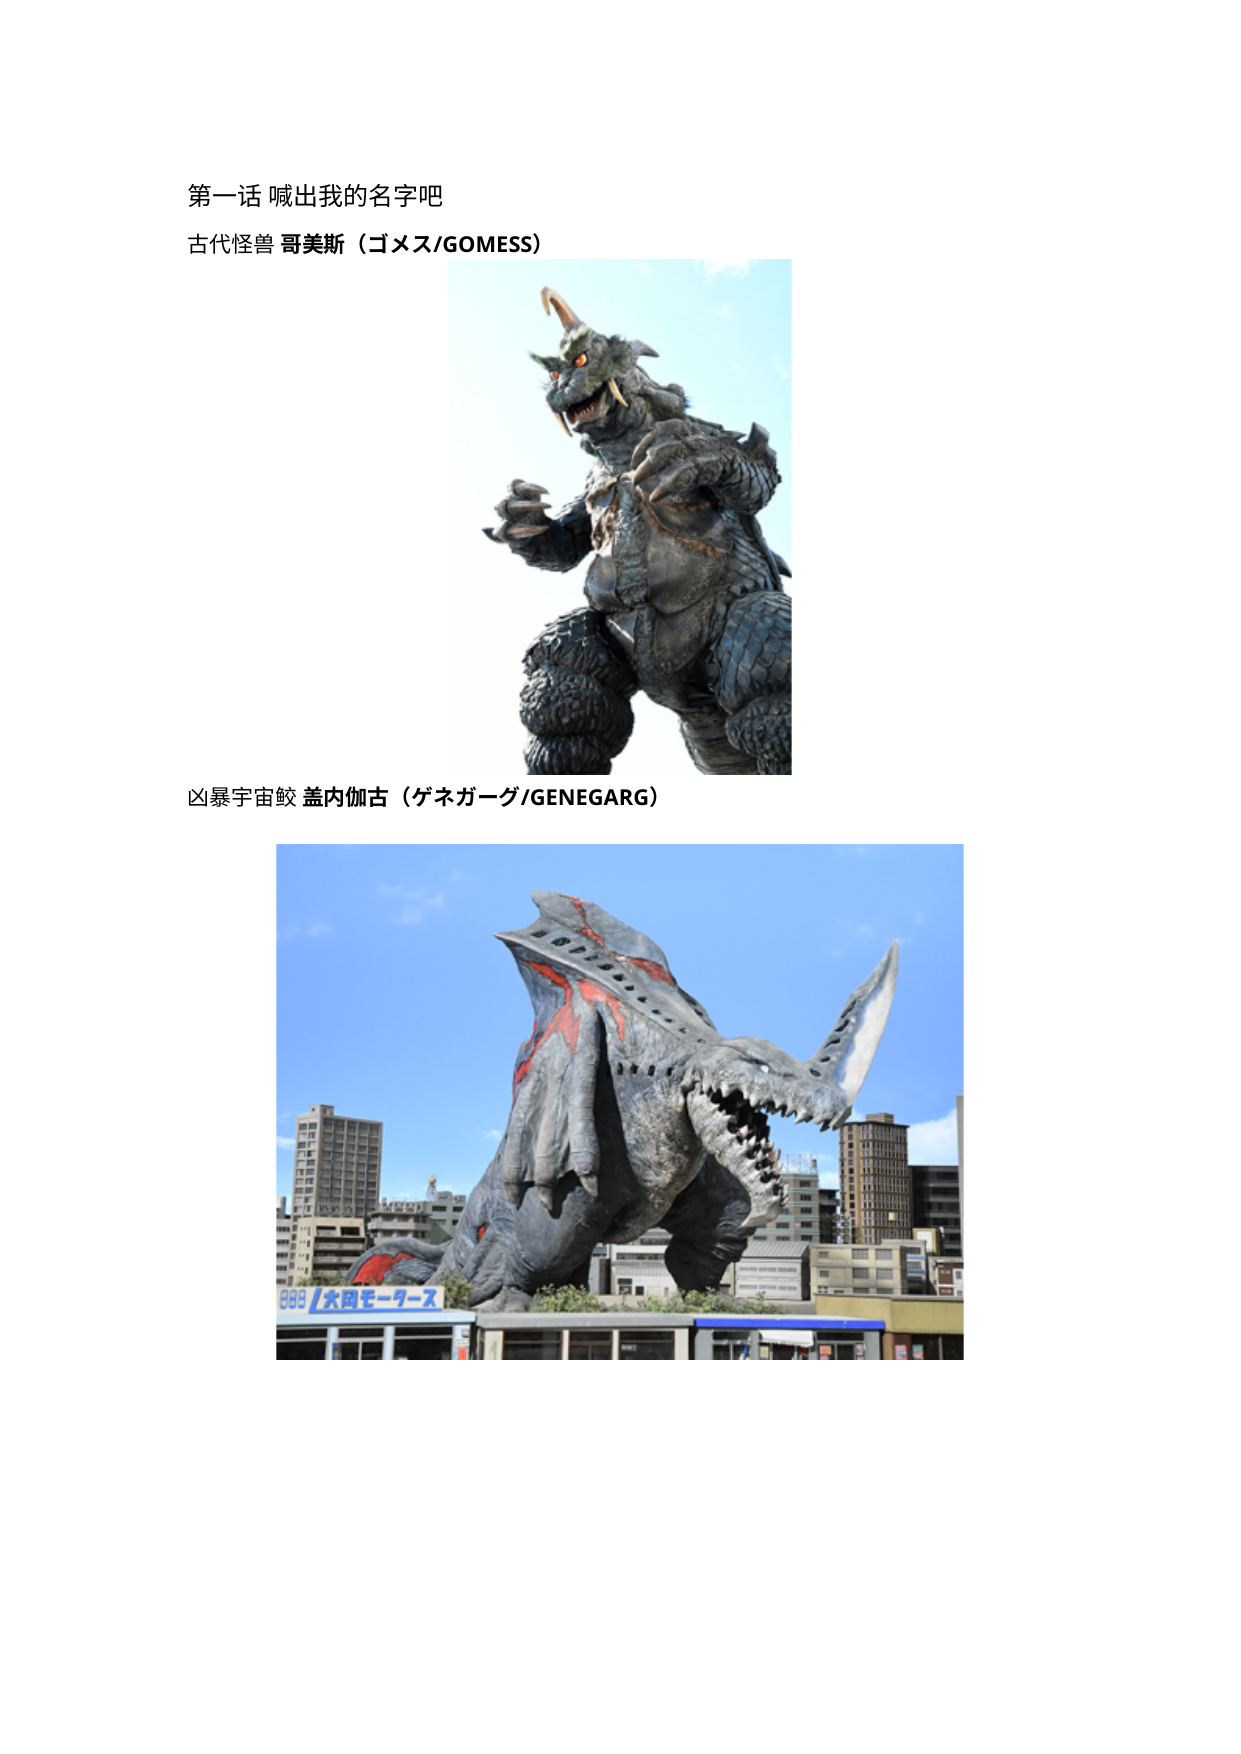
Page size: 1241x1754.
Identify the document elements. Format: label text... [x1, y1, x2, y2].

text 第一话 喊出我的名字吧 [187, 162, 1053, 227]
text 凶暴宇宙鲛 盖内伽古（ゲネガーグ/GENEGARG） [187, 779, 1053, 812]
picture [276, 259, 964, 775]
text 古代怪兽 哥美斯（ゴメス/GOMESS） [187, 227, 1053, 259]
picture [276, 844, 964, 1360]
